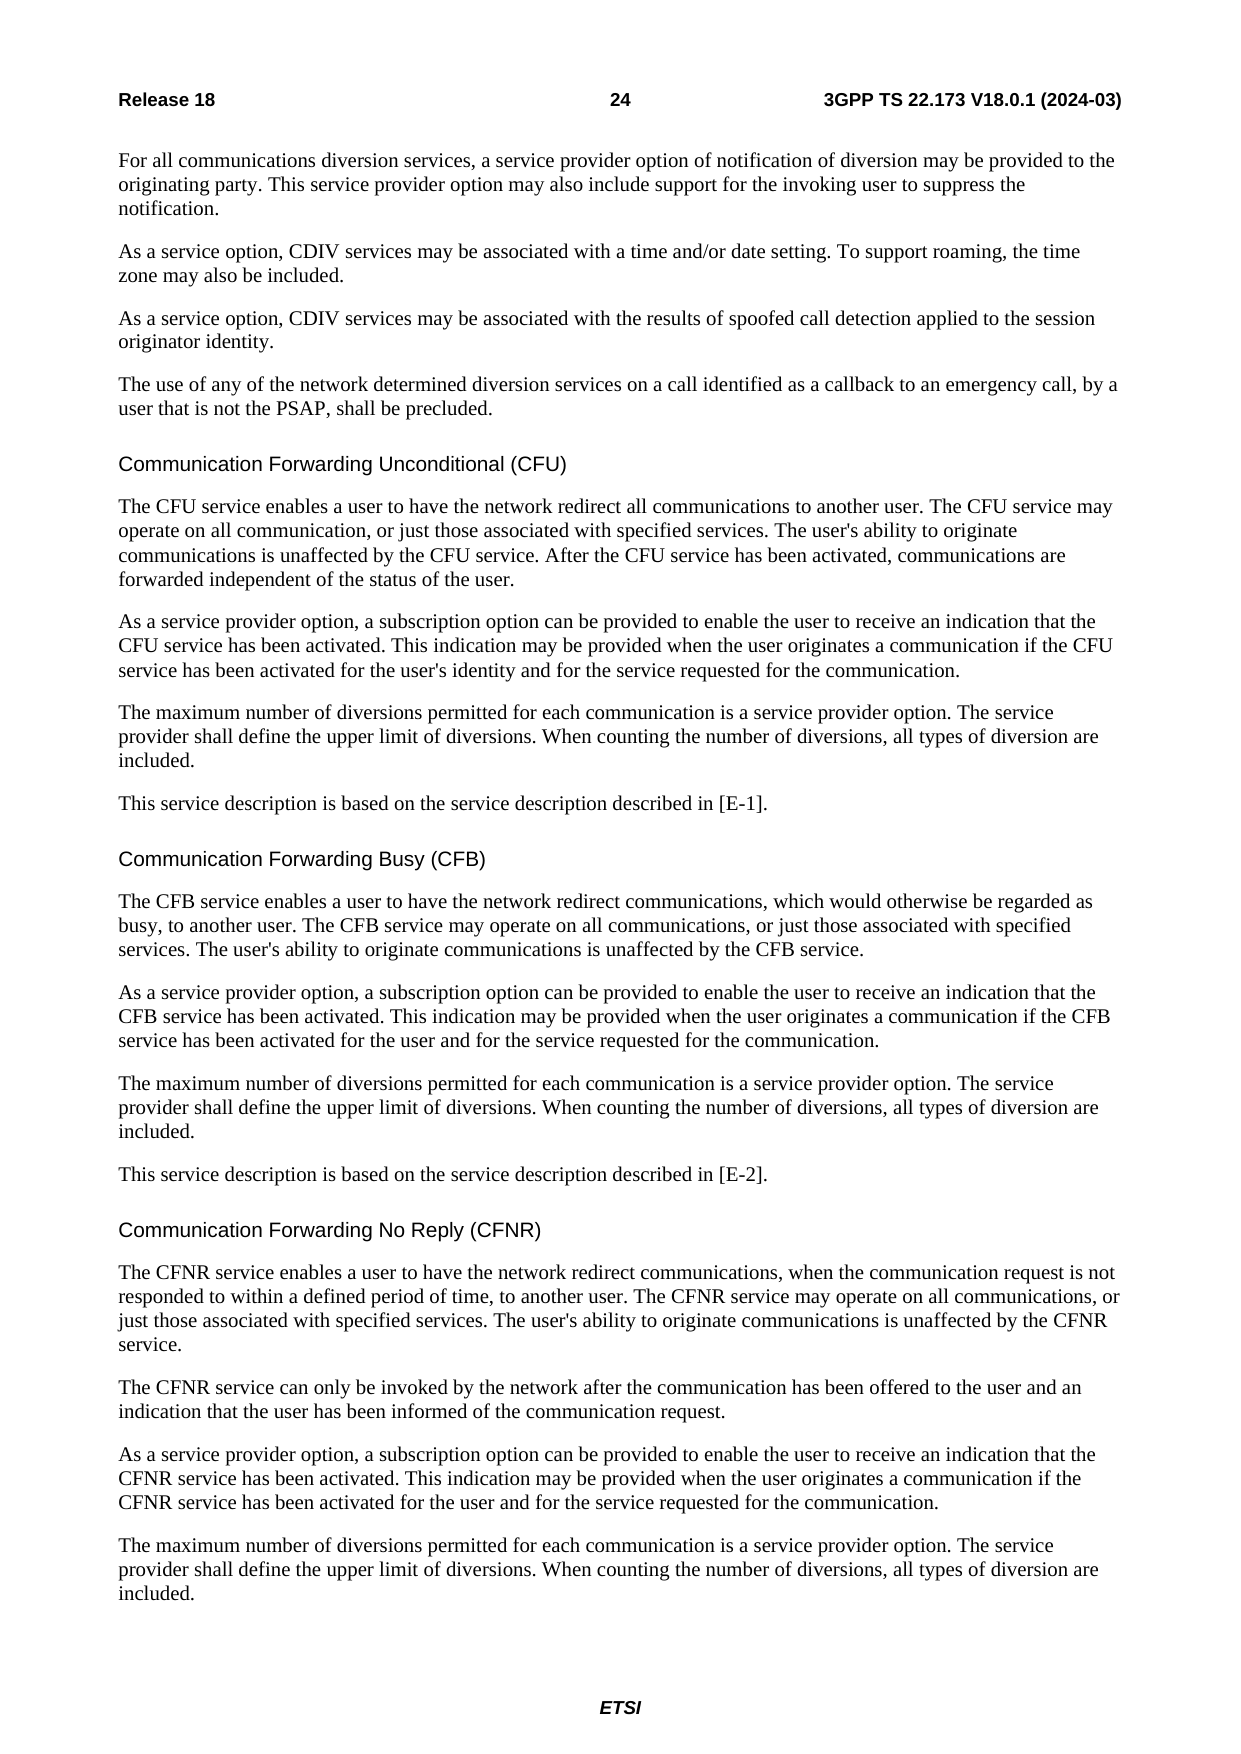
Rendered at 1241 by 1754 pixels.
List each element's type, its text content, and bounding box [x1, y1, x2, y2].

text Communication Forwarding Unconditional (CFU) [118, 452, 1122, 476]
text The maximum number of diversions permitted for each communication is a service provider option. The service provider shall define the upper limit of diversions. When counting the number of diversions, all types of diversion are included. [118, 1533, 1122, 1605]
text The CFNR service can only be invoked by the network after the communication has been offered to the user and an indication that the user has been rmed of the communication request. [118, 1375, 1122, 1423]
text As a service provider option, a subscription option can be provided to enable the user to receive an indication that the CFU service has been activated. This indication may be provided when the user originates a communication if the CFU service has been activated for the user's identity and for the service requested for the communication. [118, 609, 1122, 682]
text The maximum number of diversions permitted for each communication is a service provider option. The service provider shall define the upper limit of diversions. When counting the number of diversions, all types of diversion are included. [118, 1071, 1122, 1143]
text As a service option, CDIV services may be associated with a time and/or date setting. To support roaming, the time zone may also be included. [118, 238, 1122, 287]
text The CFU service enables a user to have the network redirect all communications to another user. The CFU service may operate on all communication, or just those associated with specified services. The user's ability to originate communications is unaffected by the CFU service. After the CFU service has been activated, communications are forwarded independent of the status of the user. [118, 494, 1122, 591]
text As a service provider option, a subscription option can be provided to enable the user to receive an indication that the CFNR service has been activated. This indication may be provided when the user originates a communication if the CFNR service has been activated for the user and for the service requested for the communication. [118, 1442, 1122, 1514]
text This service description is based on the service description described in [E-2]. [118, 1162, 1122, 1186]
text Communication Forwarding Busy (CFB) [118, 847, 1122, 871]
text Communication Forwarding No Reply (CFNR) [118, 1217, 1122, 1241]
text The maximum number of diversions permitted for each communication is a service provider option. The service provider shall define the upper limit of diversions. When counting the number of diversions, all types of diversion are included. [118, 700, 1122, 772]
text The CFB service enables a user to have the network redirect communications, which would otherwise be regarded as busy, to another user. The CFB service may operate on all communications, or just those associated with specified services. The user's ability to originate communications is unaffected by the CFB service. [118, 889, 1122, 961]
text As a service provider option, a subscription option can be provided to enable the user to receive an indication that the CFB service has been activated. This indication may be provided when the user originates a communication if the CFB service has been activated for the user and for the service requested for the communication. [118, 980, 1122, 1052]
text For all communications diversion services, a service provider option of notification of diversion may be provided to the originating party. This service provider option may also include support for the invoking user to suppress the notification. [118, 148, 1122, 220]
text The CFNR service enables a user to have the network redirect communications, when the communication request is not responded to within a defined period of time, to another user. The CFNR service may operate on all communications, or just those associated with specified services. The user's ability to originate communications is unaffected by the CFNR service. [118, 1260, 1122, 1356]
text As a service option, CDIV services may be associated with the results of spoofed call detection applied to the session originator identity. [118, 305, 1122, 353]
text The use of any of the network determined diversion services on a call identified as a callback to an emergency call, by a user that is not the PSAP, shall be precluded. [118, 372, 1122, 420]
text This service description is based on the service description described in [E-1]. [118, 791, 1122, 815]
